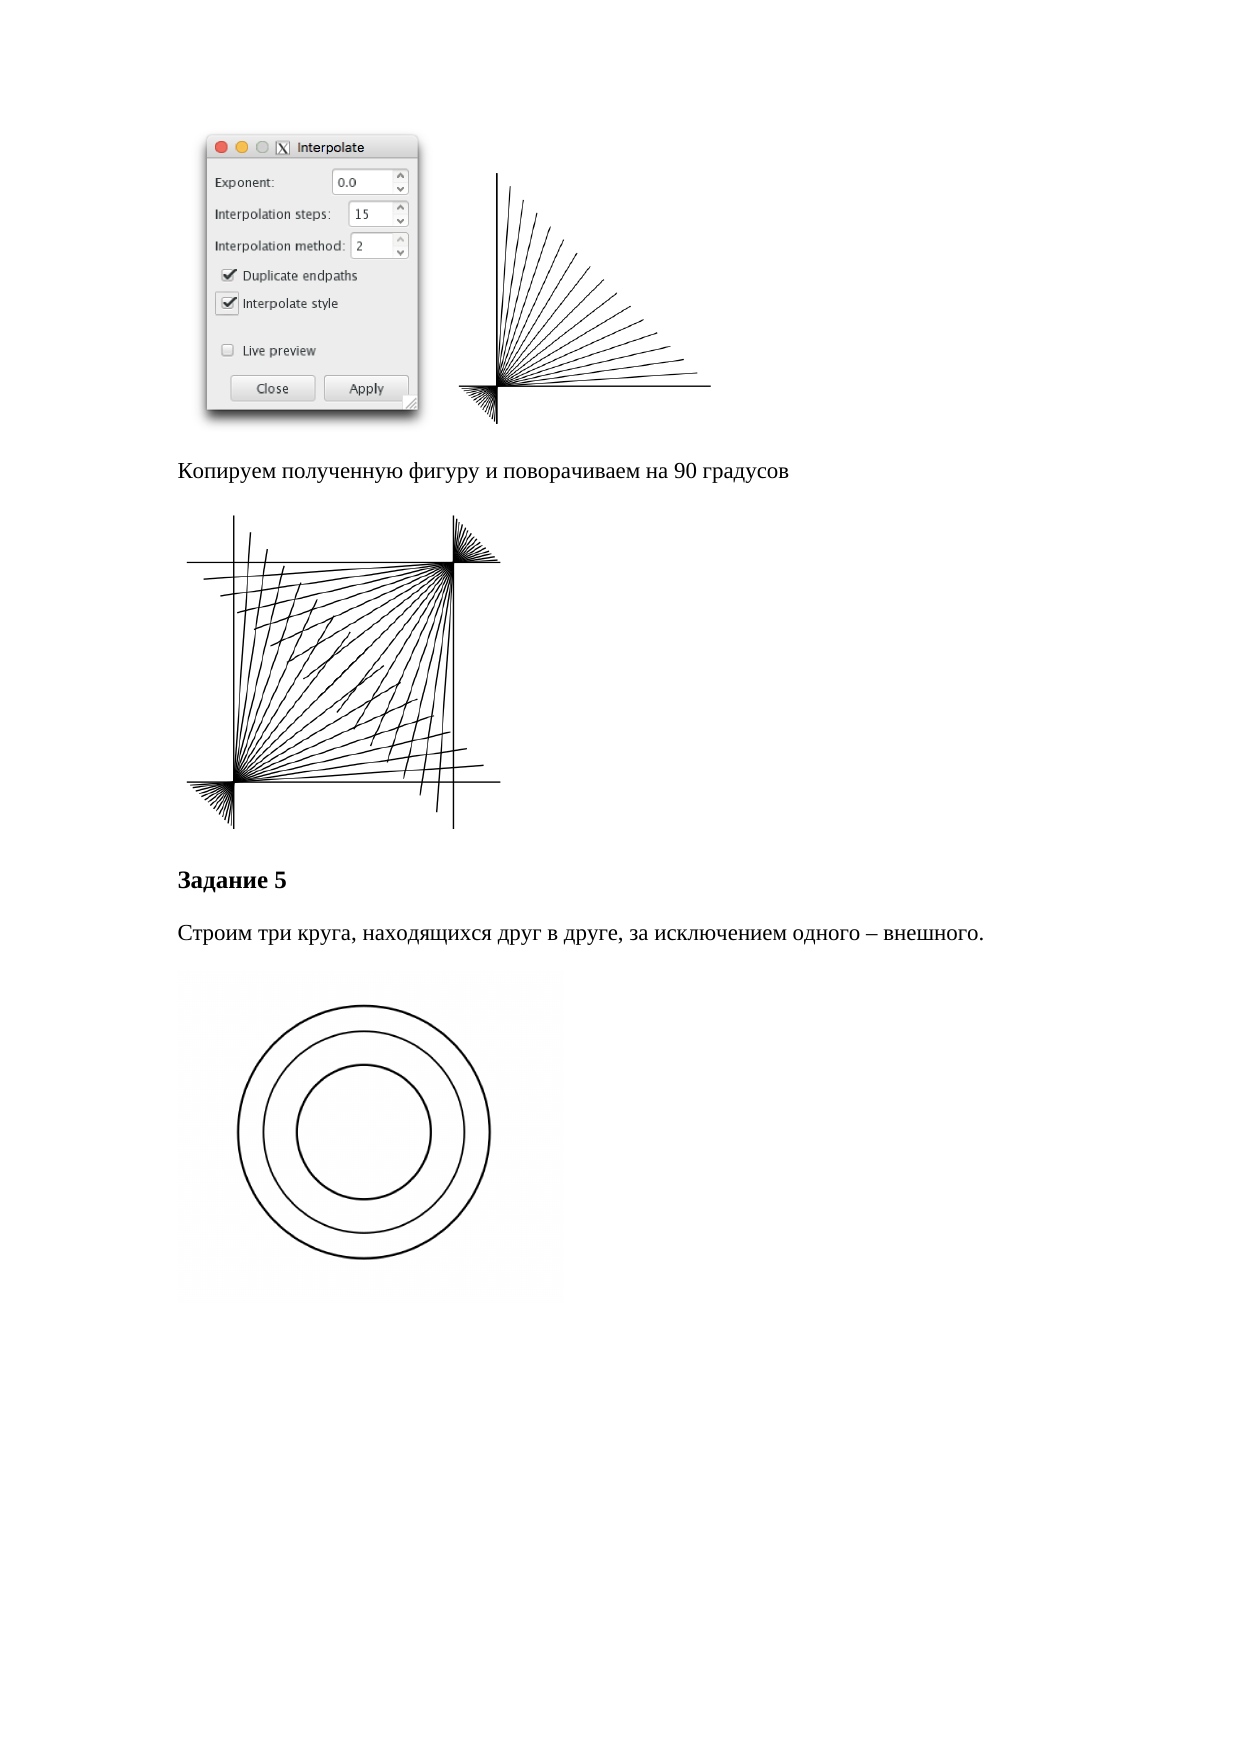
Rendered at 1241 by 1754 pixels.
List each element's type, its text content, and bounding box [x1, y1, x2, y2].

picture [177, 507, 521, 840]
picture [177, 118, 715, 432]
text Задание 5 [177, 865, 1152, 894]
text Копируем полученную фигуру и поворачиваем на 90 градусов [177, 457, 1152, 483]
text Строим три круга, находящихся друг в друге, за исключением одного – внешного. [177, 919, 1152, 945]
picture [177, 970, 564, 1303]
